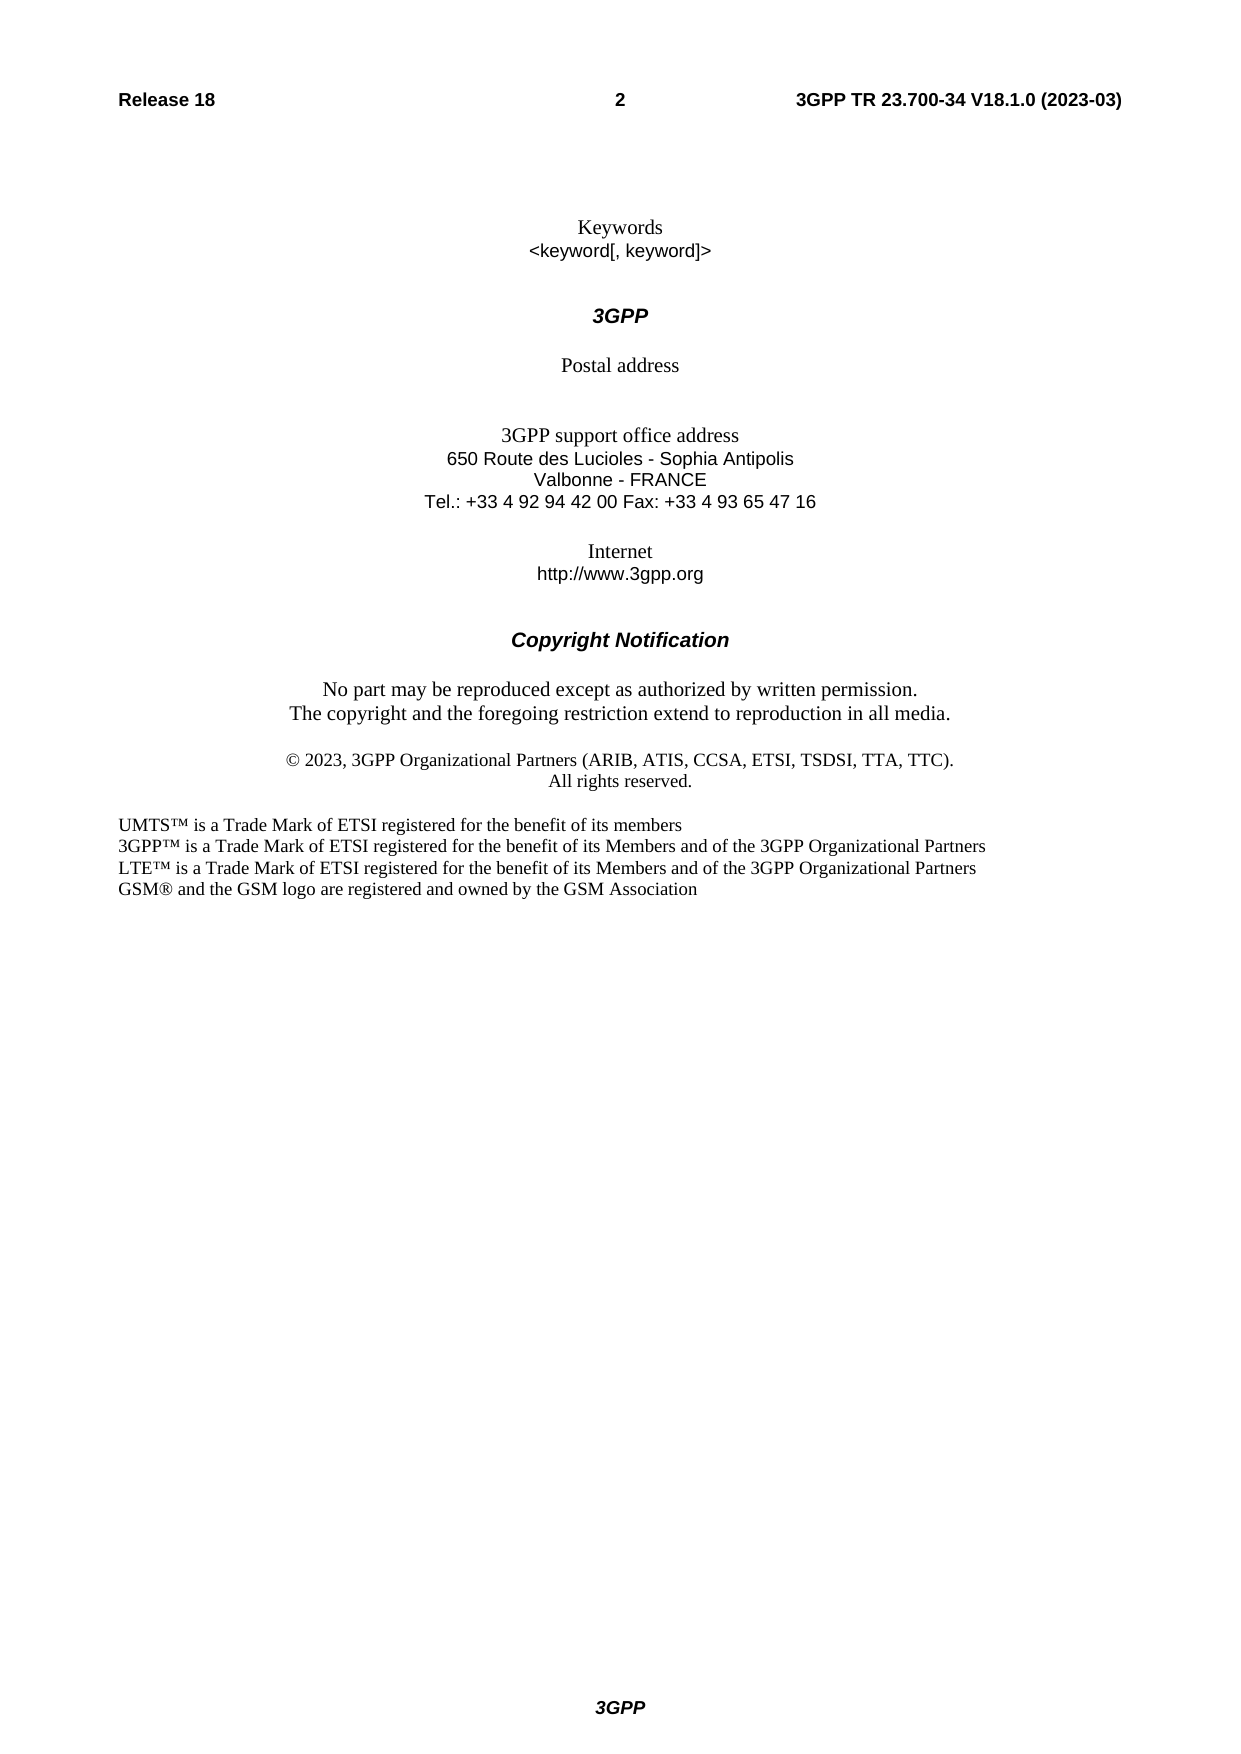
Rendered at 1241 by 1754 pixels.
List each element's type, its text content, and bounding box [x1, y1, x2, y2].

text UMTS™ is a Trade Mark of ETSI registered for the benefit of its members [118, 813, 1122, 835]
text Keywords [413, 215, 827, 239]
text http://www.3gpp.org [413, 563, 827, 585]
text <keyword[, keyword]> [413, 239, 827, 261]
text Copyright Notification [118, 628, 1122, 652]
text Postal address [413, 353, 827, 377]
text No part may be reproduced except as authorized by written permission. The copyright and the foregoing restriction extend to reproduction in all media. [118, 677, 1122, 725]
text © 2023, 3GPP Organizational Partners (ARIB, ATIS, CCSA, ETSI, TSDSI, TTA, TTC). [118, 749, 1122, 770]
text 650 Route des Lucioles - Sophia Antipolis [413, 447, 827, 469]
text 3GPP™ is a Trade Mark of ETSI registered for the benefit of its Members and of the 3GPP Organizational Partners LTE™ is a Trade Mark of ETSI registered for the benefit of its Members and of the 3GPP Organizational Partners [118, 835, 1122, 878]
text Tel.: +33 4 92 94 42 00 Fax: +33 4 93 65 47 16 [413, 491, 827, 512]
text 3GPP support office address [413, 423, 827, 447]
text Internet [413, 539, 827, 563]
text All rights reserved. [118, 770, 1122, 792]
text Valbonne - FRANCE [413, 469, 827, 491]
text 3GPP [413, 304, 827, 328]
text GSM® and the GSM logo are registered and owned by the GSM Association [118, 878, 1122, 900]
